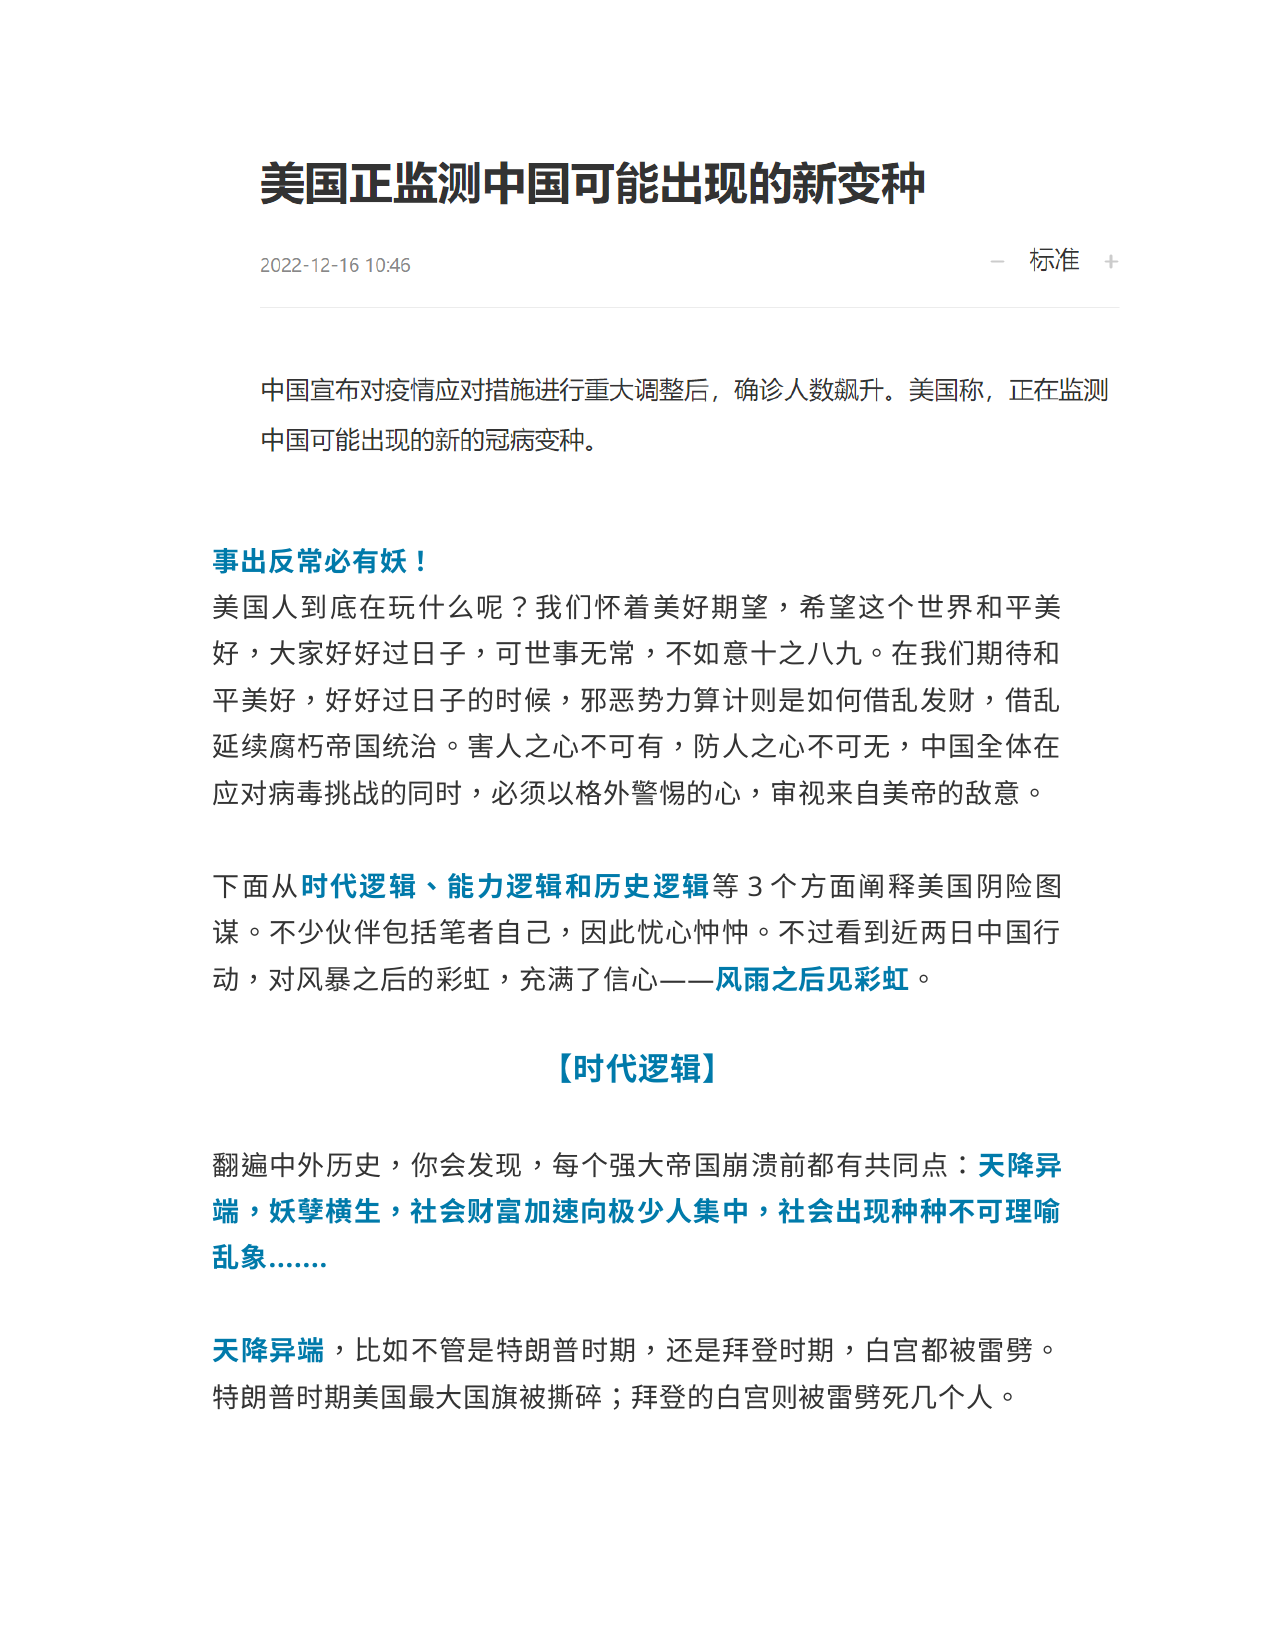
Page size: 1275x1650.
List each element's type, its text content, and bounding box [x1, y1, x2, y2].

picture [231, 150, 1132, 486]
text 天降异端，比如不管是特朗普时期，还是拜登时期，白宫都被雷劈。特朗普时期美国最大国旗被撕碎；拜登的白宫则被雷劈死几个人。 [212, 1322, 1062, 1415]
text 下面从时代逻辑、能力逻辑和历史逻辑等3个方面阐释美国阴险图谋。不少伙伴包括笔者自己，因此忧心忡忡。不过看到近两日中国行动，对风暴之后的彩虹，充满了信心——风雨之后见彩虹。 [212, 858, 1062, 997]
text 【时代逻辑】 [212, 1043, 1062, 1090]
text 事出反常必有妖！ [212, 532, 1062, 579]
text 翻遍中外历史，你会发现，每个强大帝国崩溃前都有共同点：天降异端，妖孽横生，社会财富加速向极少人集中，社会出现种种不可理喻乱象....... [212, 1136, 1062, 1276]
text 美国人到底在玩什么呢？我们怀着美好期望，希望这个世界和平美好，大家好好过日子，可世事无常，不如意十之八九。在我们期待和平美好，好好过日子的时候，邪恶势力算计则是如何借乱发财，借乱延续腐朽帝国统治。害人之心不可有，防人之心不可无，中国全体在应对病毒挑战的同时，必须以格外警惕的心，审视来自美帝的敌意。 [212, 579, 1062, 811]
